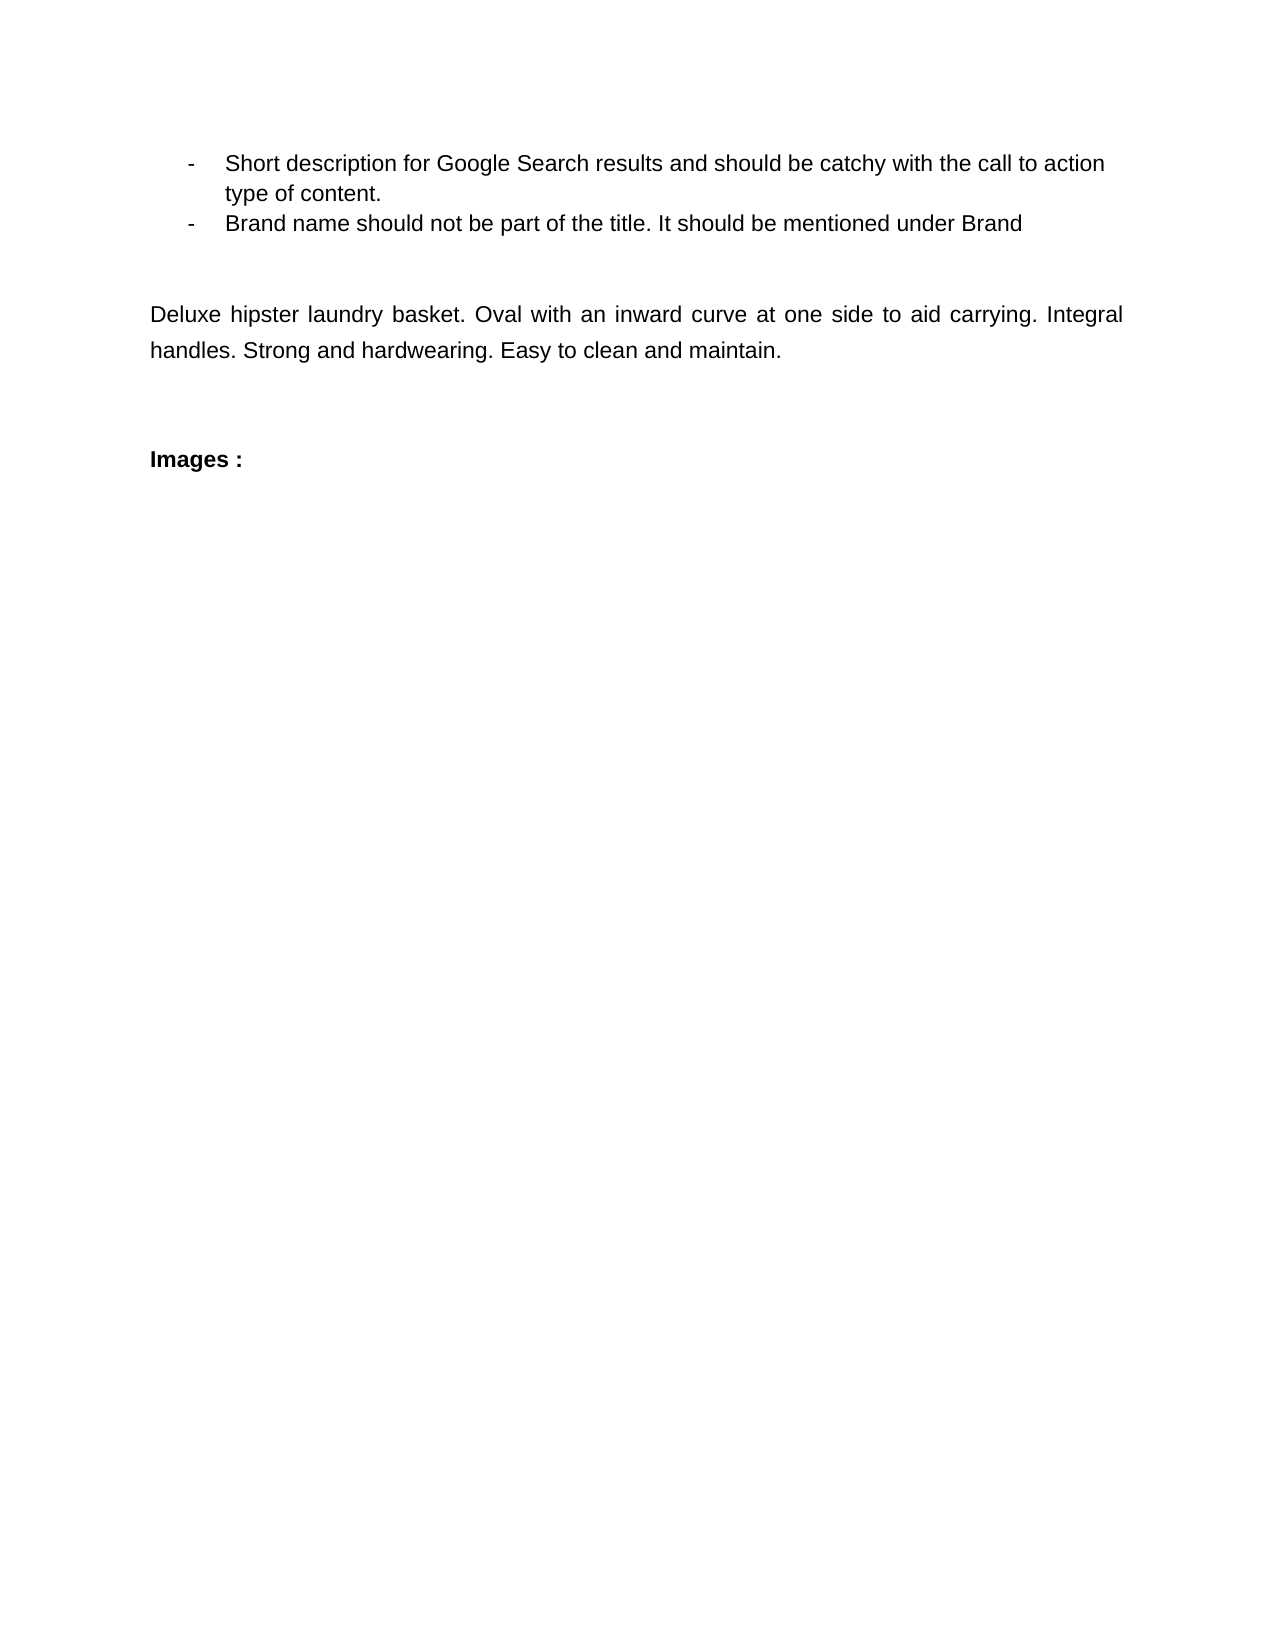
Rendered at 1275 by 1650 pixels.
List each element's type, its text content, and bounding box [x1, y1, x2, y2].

list Brand name should not be part of the title. It should be mentioned under Brand [187, 210, 1125, 237]
text Deluxe hipster laundry basket. Oval with an inward curve at one side to aid carrying. Integral handles. Strong and hardwearing. Easy to clean and maintain. [150, 301, 1125, 364]
text Images : [150, 446, 1125, 473]
list Short description for Google Search results and should be catchy with the call to action type of content. [187, 150, 1125, 207]
